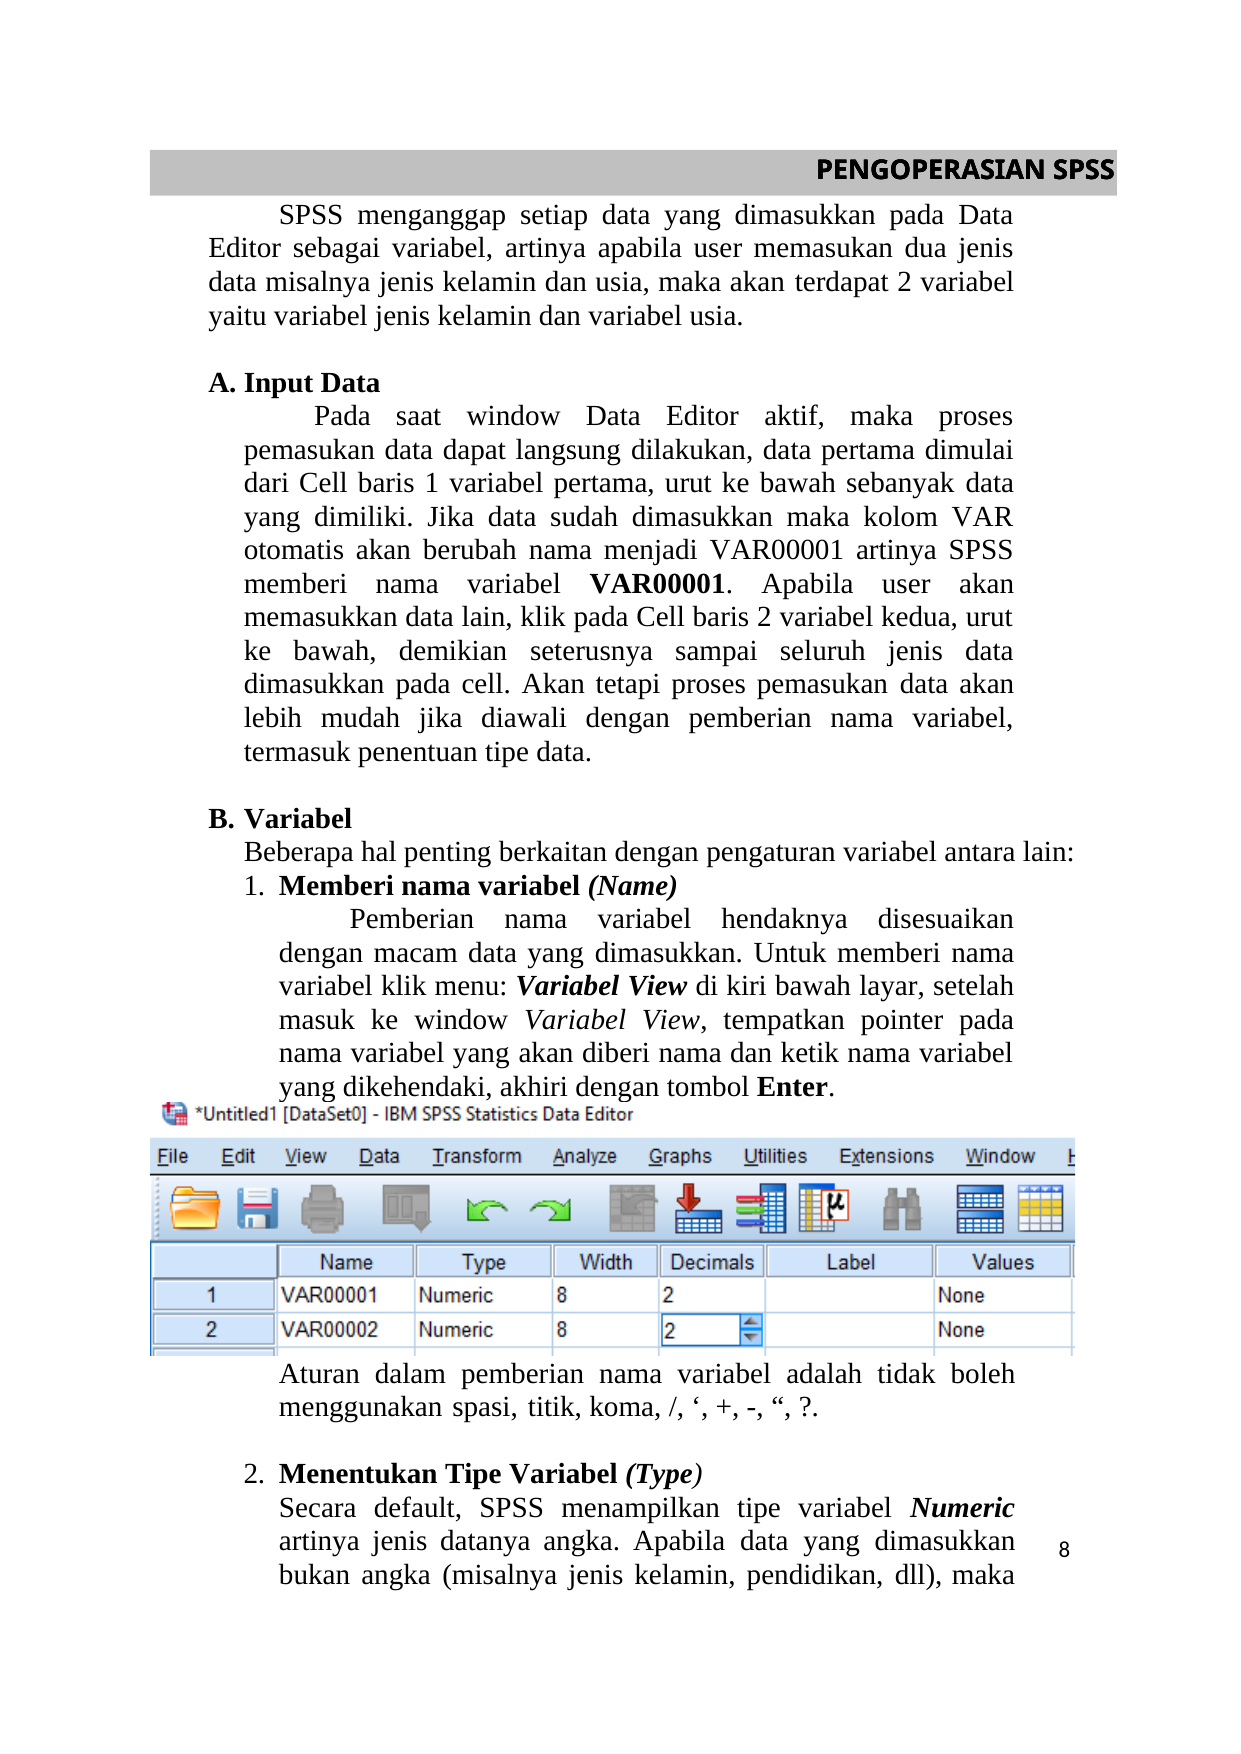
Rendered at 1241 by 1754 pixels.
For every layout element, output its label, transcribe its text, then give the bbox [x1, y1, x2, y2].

list Memberi nama variabel (Name) [243, 868, 1090, 901]
picture [150, 1102, 1076, 1356]
subtitle Input Data [208, 365, 1090, 398]
text SPSS menganggap setiap data yang dimasukkan pada Data Editor sebagai variabel, artinya apabila user memasukan dua jenis data misalnya jenis kelamin dan usia, maka akan terdapat 2 variabel yaitu variabel jenis kelamin dan variabel usia. [208, 197, 1014, 331]
text Aturan dalam pemberian nama variabel adalah tidak boleh menggunakan spasi, titik, koma, /, ‘, +, -, “, ?. [279, 1356, 1015, 1423]
subtitle Variabel [208, 801, 1090, 834]
subtitle Menentukan Tipe Variabel (Type) [243, 1456, 1090, 1490]
text Pada saat window Data Editor aktif, maka proses pemasukan data dapat langsung dilakukan, data pertama dimulai dari Cell baris 1 variabel pertama, urut ke bawah sebanyak data yang dimiliki. Jika data sudah dimasukkan maka kolom VAR otomatis akan berubah nama menjadi VAR00001 artinya SPSS memberi nama variabel VAR00001. Apabila user akan memasukkan data lain, klik pada Cell baris 2 variabel kedua, urut ke bawah, demikian seterusnya sampai seluruh jenis data dimasukkan pada cell. Akan tetapi proses pemasukan data akan lebih mudah jika diawali dengan pemberian nama variabel, termasuk penentuan tipe data. [243, 398, 1014, 767]
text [279, 1490, 1015, 1591]
text Beberapa hal penting berkaitan dengan pengaturan variabel antara lain: [243, 834, 1090, 868]
text Pemberian nama variabel hendaknya disesuaikan dengan macam data yang dimasukkan. Untuk memberi nama variabel klik menu: Variabel View di kiri bawah layar, setelah masuk ke window Variabel View, tempatkan pointer pada nama variabel yang akan diberi nama dan ketik nama variabel yang dikehendaki, akhiri dengan tombol Enter. [279, 901, 1014, 1102]
